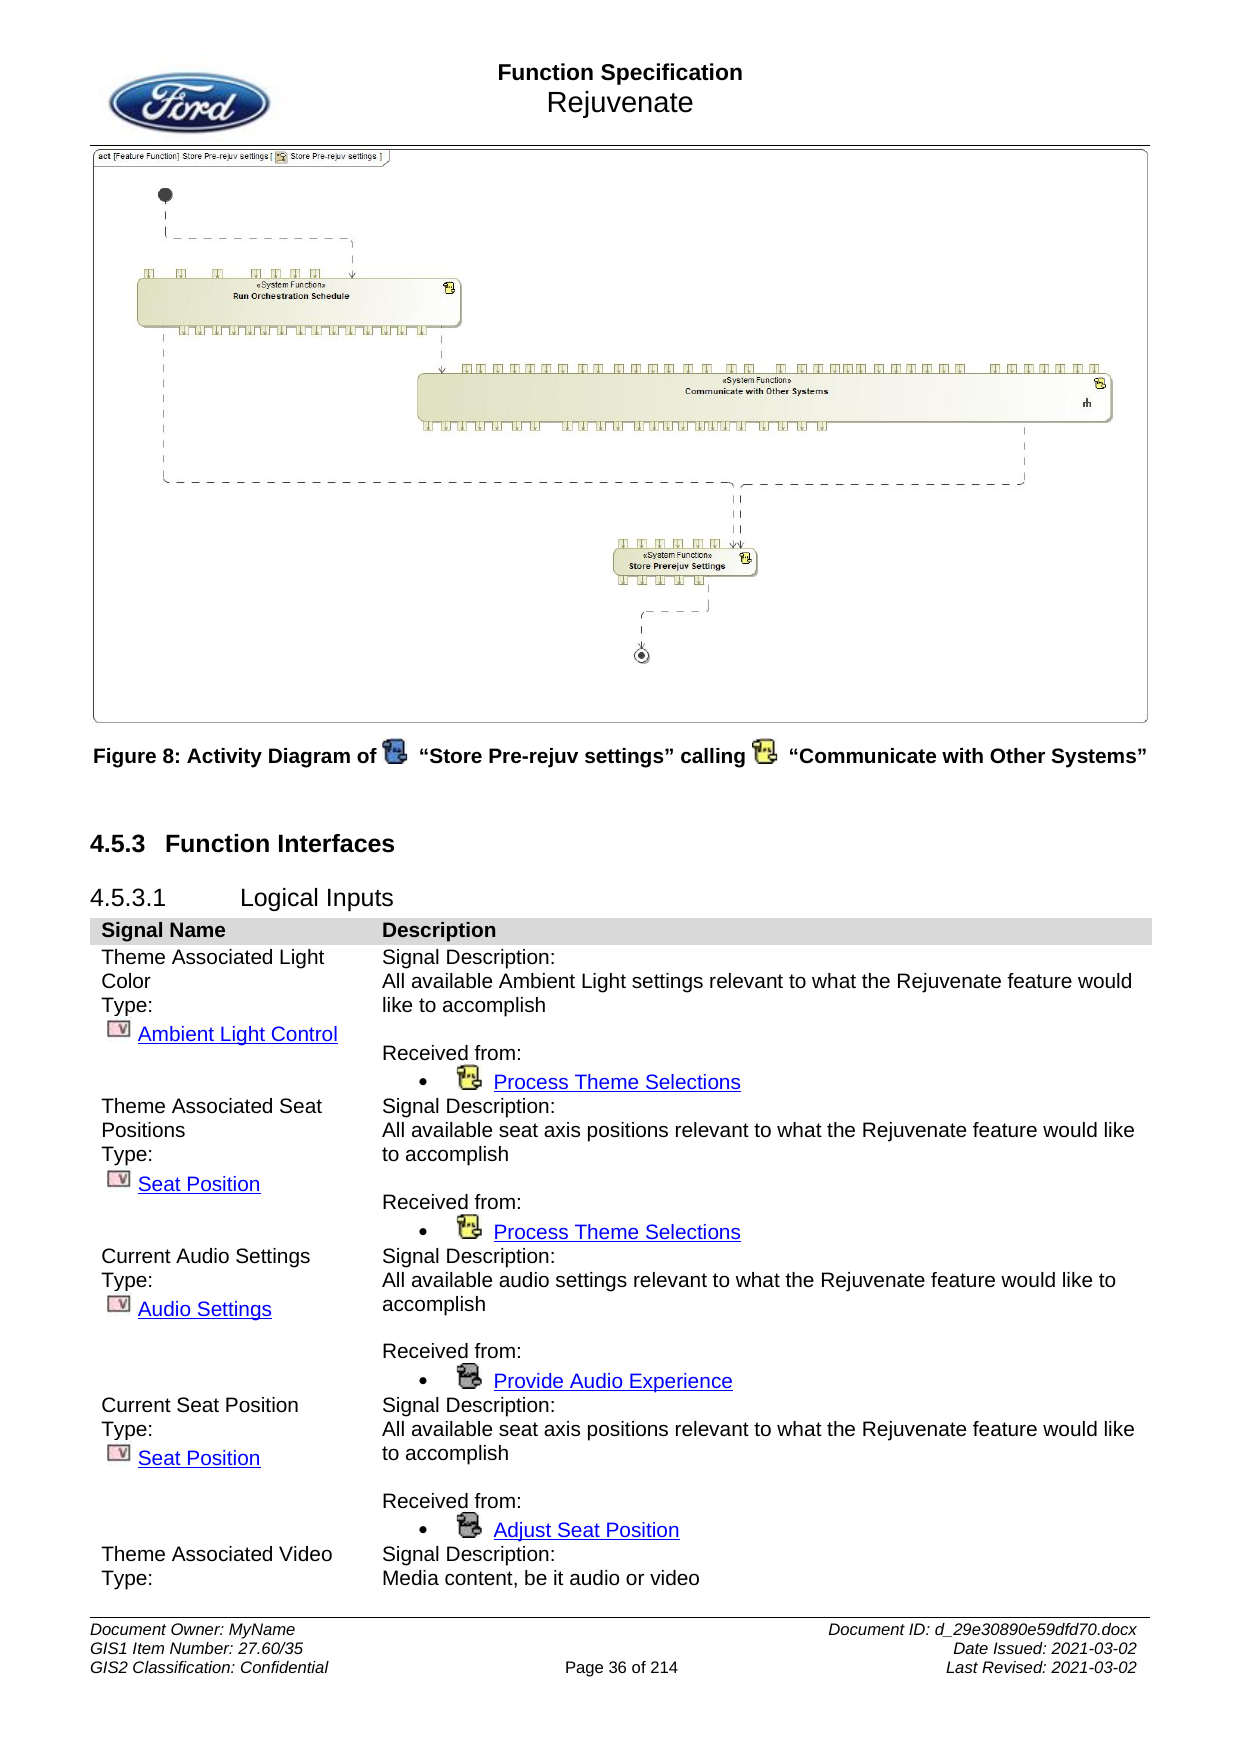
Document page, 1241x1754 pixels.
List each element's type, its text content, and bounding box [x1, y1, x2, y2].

picture [456, 1214, 482, 1239]
subtitle Function Interfaces [90, 829, 1150, 858]
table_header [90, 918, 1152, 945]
picture [382, 738, 408, 764]
picture [456, 1363, 482, 1389]
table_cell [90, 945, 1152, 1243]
picture [106, 1016, 132, 1042]
picture [106, 1440, 132, 1466]
subtitle Logical Inputs [90, 883, 1150, 912]
picture [106, 1291, 132, 1317]
picture [456, 1064, 482, 1090]
picture [456, 1512, 482, 1538]
text Figure : Activity Diagram of “Store Pre-rejuv settings” calling “Communicate with Other Systems” [90, 738, 1150, 768]
picture [89, 53, 1151, 726]
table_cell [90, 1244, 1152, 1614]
picture [106, 1166, 132, 1192]
picture [752, 738, 778, 764]
